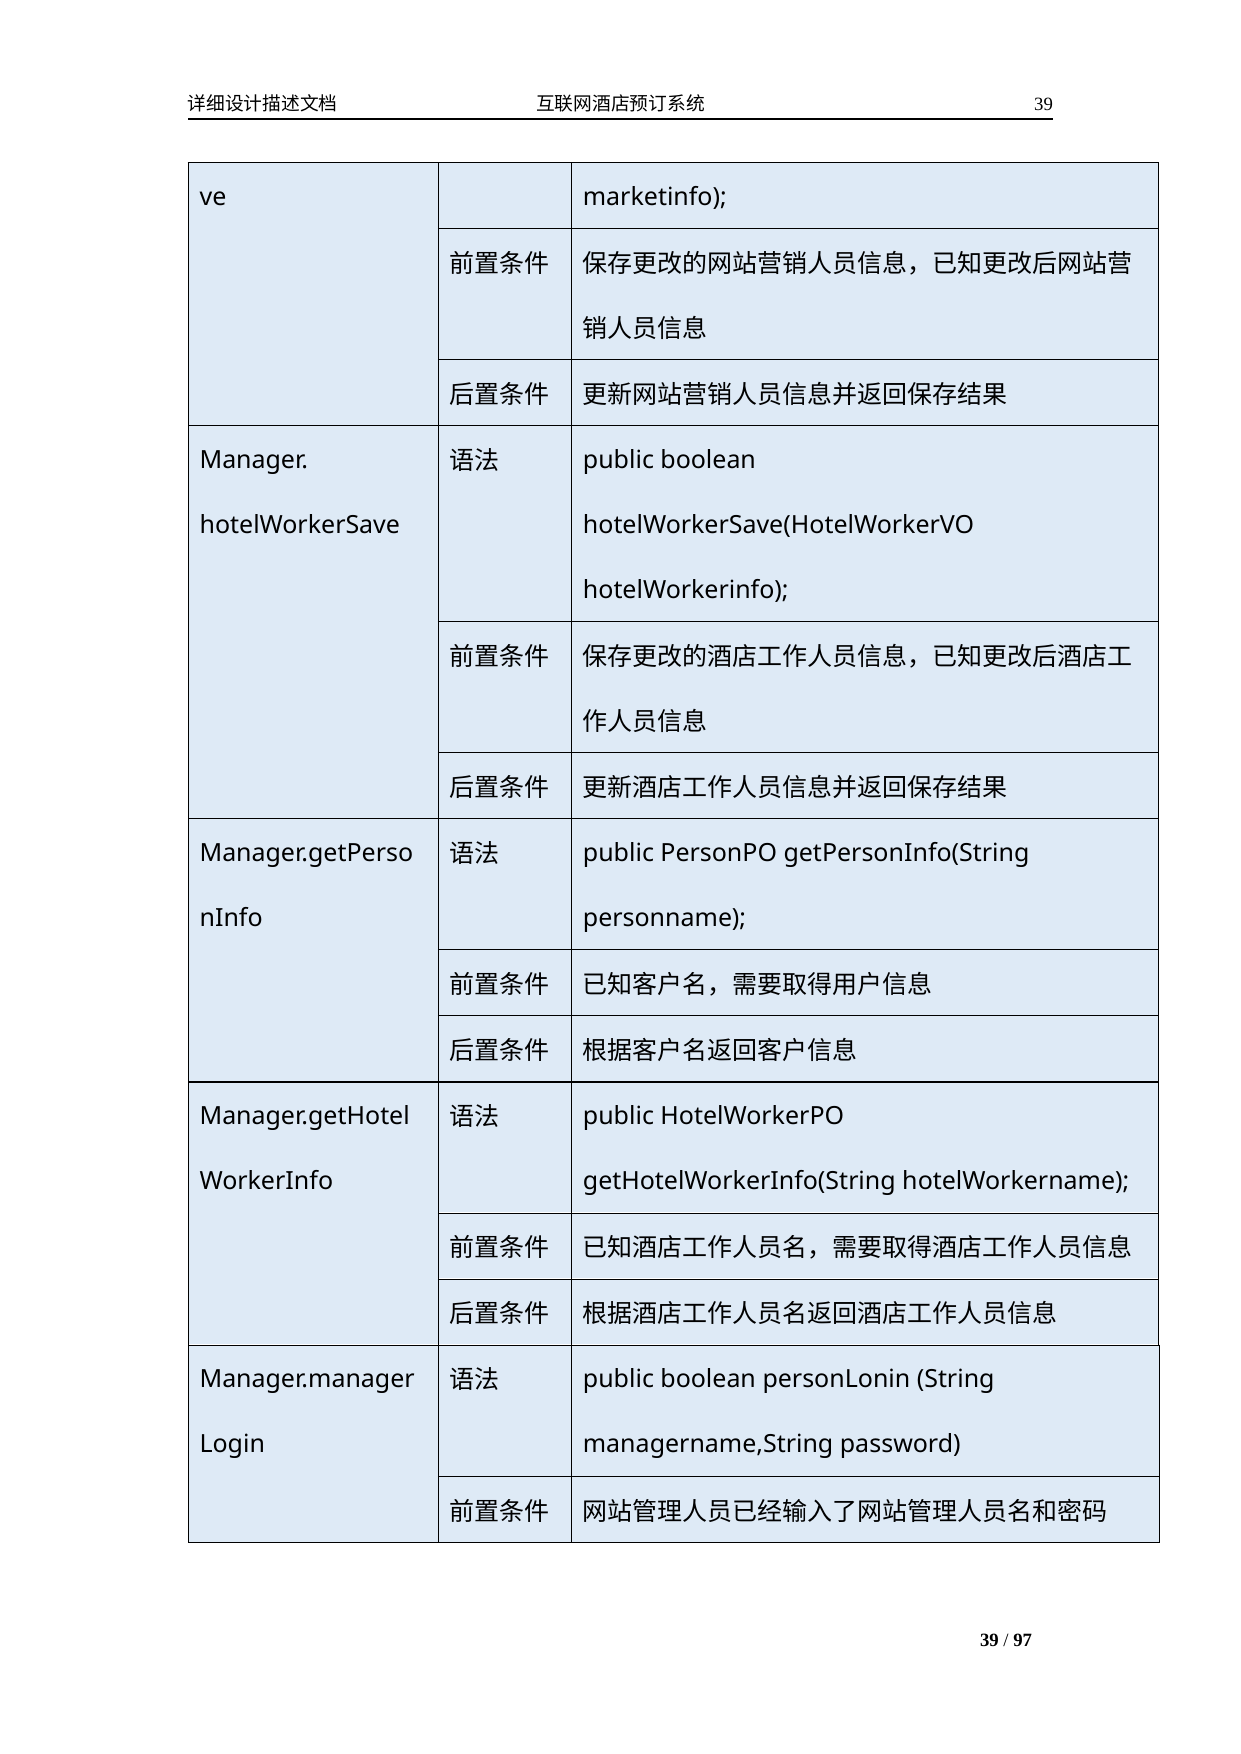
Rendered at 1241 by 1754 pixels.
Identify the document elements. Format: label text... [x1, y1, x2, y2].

table_cell 后置条件 [439, 1280, 571, 1344]
table_cell 前置条件 [439, 229, 571, 359]
table_cell 已知酒店工作人员名，需要取得酒店工作人员信息 [572, 1214, 1158, 1278]
table_cell Manager. hotelWorkerSave [189, 426, 438, 818]
table_cell Manager.getPersonInfo [189, 819, 438, 1081]
table_cell Manager.marketSave [189, 163, 438, 425]
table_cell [572, 163, 1158, 228]
table_cell 语法 [439, 426, 571, 621]
table_cell 更新网站营销人员信息并返回保存结果 [572, 360, 1158, 425]
table_cell 前置条件 [439, 1214, 571, 1278]
table_cell 语法 [439, 819, 571, 949]
table_cell public boolean hotelWorkerSave(HotelWorkerVO hotelWorkerinfo); [572, 426, 1158, 621]
table_cell 后置条件 [439, 360, 571, 425]
table_cell 语法 [439, 163, 571, 228]
table_cell 根据酒店工作人员名返回酒店工作人员信息 [572, 1280, 1158, 1344]
table_cell 保存更改的酒店工作人员信息，已知更改后酒店工作人员信息 [572, 622, 1158, 752]
table_cell 更新酒店工作人员信息并返回保存结果 [572, 753, 1158, 818]
table_cell 语法 [439, 1346, 571, 1476]
table_cell Manager.getHotelWorkerInfo [189, 1083, 438, 1344]
table_cell 前置条件 [439, 622, 571, 752]
table_cell 网站管理人员已经输入了网站管理人员名和密码 [572, 1477, 1159, 1542]
table_cell 后置条件 [439, 753, 571, 818]
table_cell public PersonPO getPersonInfo(String personname); [572, 819, 1158, 949]
table_cell public boolean personLonin (String managername,String password) [572, 1346, 1159, 1476]
table_cell Manager.managerLogin [189, 1346, 438, 1542]
table_cell public HotelWorkerPO getHotelWorkerInfo(String hotelWorkername); [572, 1083, 1158, 1212]
table_cell 前置条件 [439, 950, 571, 1015]
table_cell 前置条件 [439, 1477, 571, 1542]
table_cell 保存更改的网站营销人员信息，已知更改后网站营销人员信息 [572, 229, 1158, 359]
table_cell 已知客户名，需要取得用户信息 [572, 950, 1158, 1015]
table_cell 语法 [439, 1083, 571, 1212]
table_cell 后置条件 [439, 1016, 571, 1081]
table_cell 根据客户名返回客户信息 [572, 1016, 1158, 1081]
